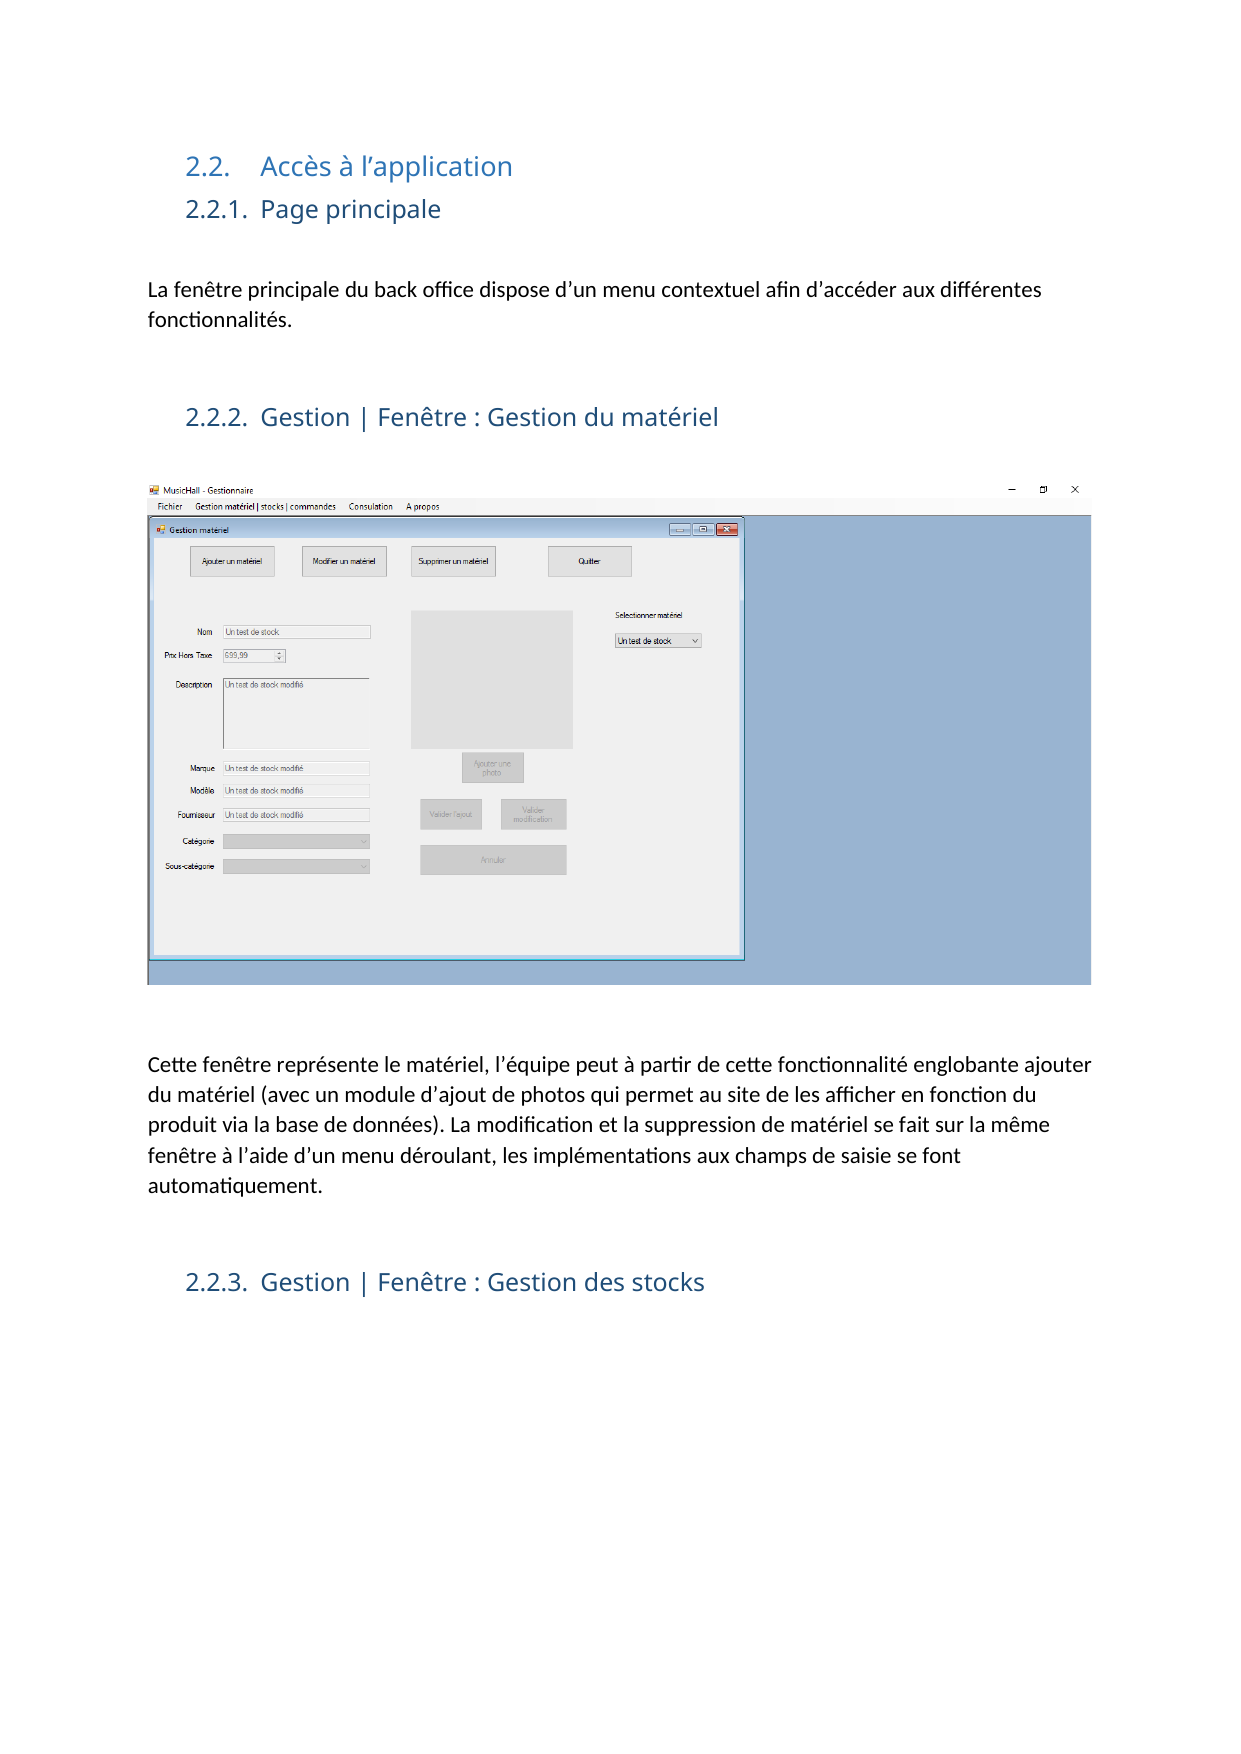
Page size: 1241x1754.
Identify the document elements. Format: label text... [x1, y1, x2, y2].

subtitle Gestion | Fenêtre : Gestion des stocks [185, 1265, 1093, 1299]
subtitle Accès à l’application [185, 148, 1093, 184]
subtitle Page principale [185, 192, 1093, 226]
picture [147, 482, 1092, 985]
subtitle Gestion | Fenêtre : Gestion du matériel [185, 399, 1093, 433]
text La fenêtre principale du back office dispose d’un menu contextuel afin d’accéder aux différentes fonctionnalités. [148, 275, 1093, 333]
text Cette fenêtre représente le matériel, l’équipe peut à partir de cette fonctionnalité englobante ajouter du matériel (avec un module d’ajout de photos qui permet au site de les afficher en fonction du produit via la base de données). La modification et la suppression de matériel se fait sur la même fenêtre à l’aide d’un menu déroulant, les implémentations aux champs de saisie se font automatiquement. [148, 1050, 1093, 1199]
